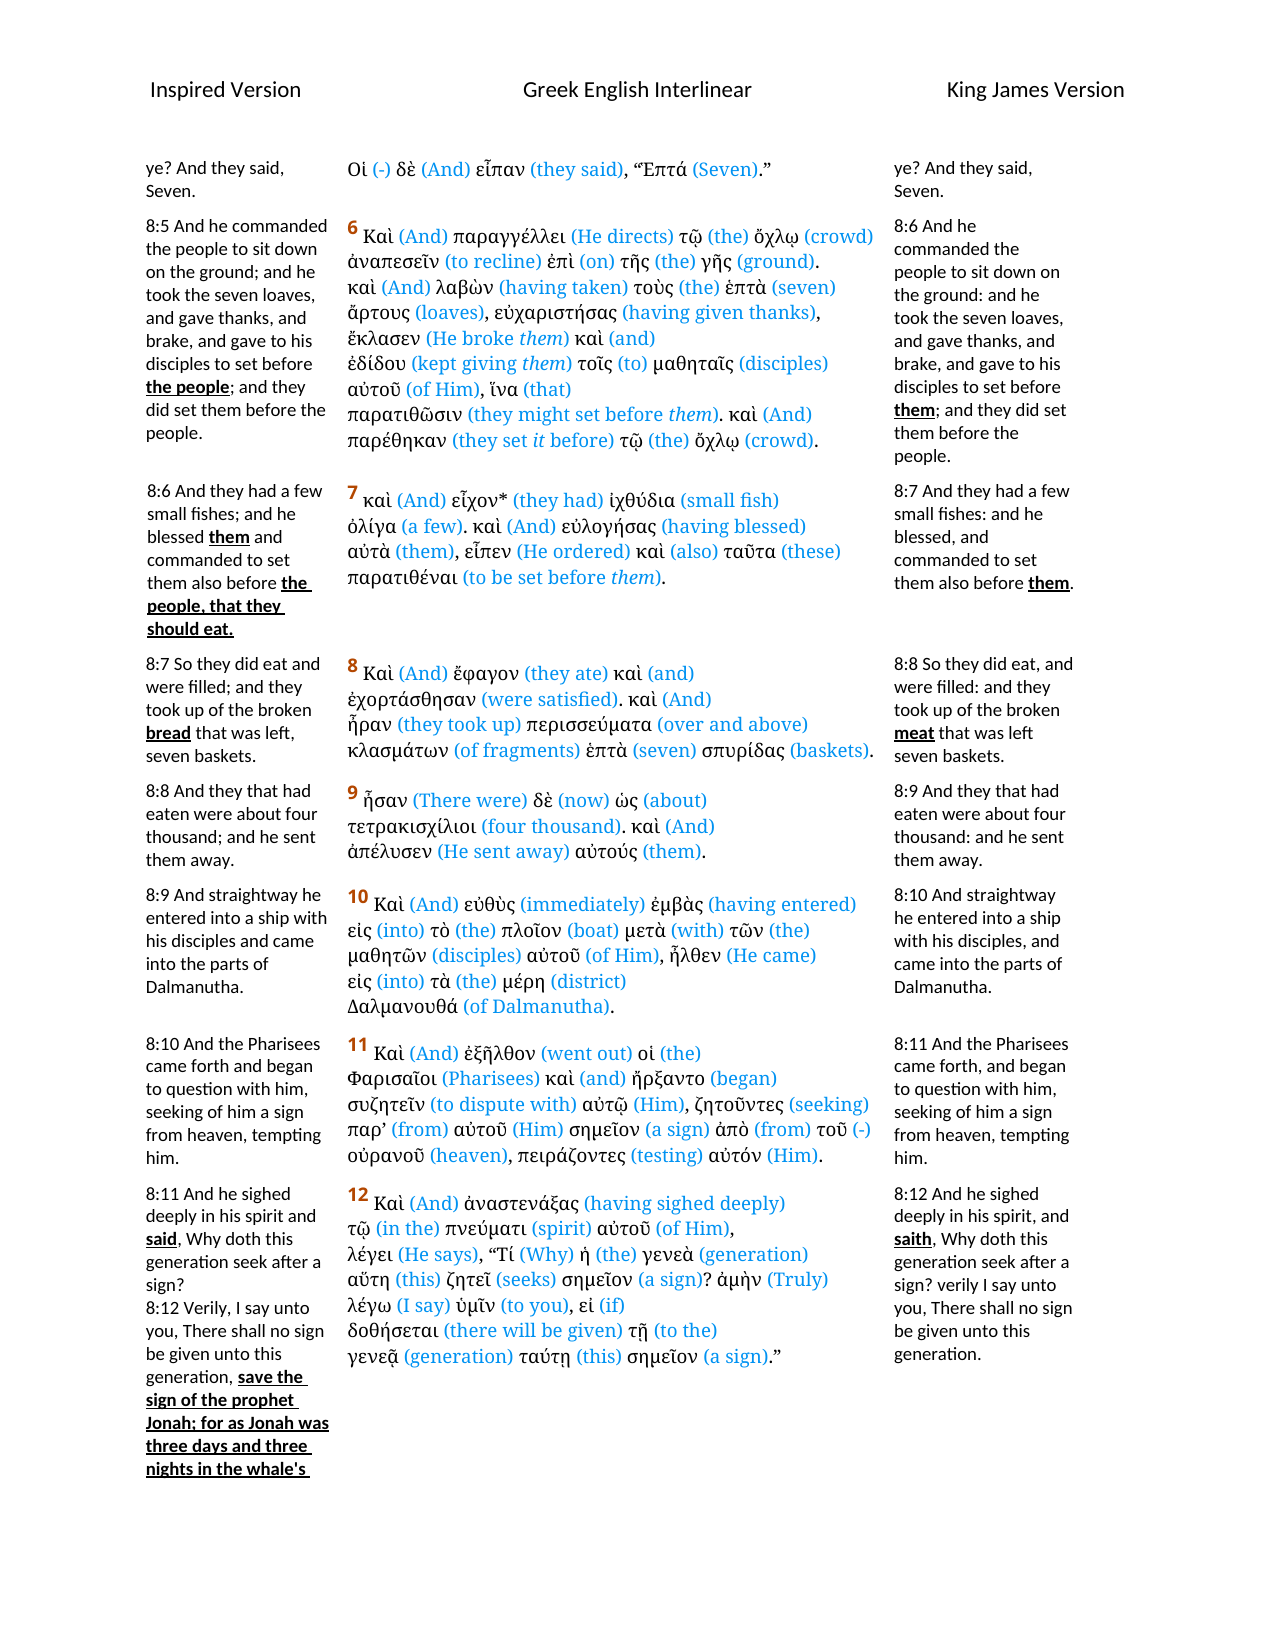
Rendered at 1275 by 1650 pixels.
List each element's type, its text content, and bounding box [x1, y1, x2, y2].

table_cell 8:9 And straightway he entered into a ship with his disciples and came into the parts of Dalmanutha. [134, 877, 341, 1026]
table_cell 8:10 And the Pharisees came forth and began to question with him, seeking of him a sign from heaven, tempting him. [134, 1026, 341, 1176]
table_cell 7 καὶ (And) εἶχον* (they had) ἰχθύδια (small fish) ὀλίγα (a few). καὶ (And) εὐλογήσας (having blessed) αὐτὰ (them), εἶπεν (He ordered) καὶ (also) ταῦτα (these) παρατιθέναι (to be set before them). [341, 473, 881, 646]
table_cell 6 Καὶ (And) παραγγέλλει (He directs) τῷ (the) ὄχλῳ (crowd) ἀναπεσεῖν (to recline) ἐπὶ (on) τῆς (the) γῆς (ground). καὶ (And) λαβὼν (having taken) τοὺς (the) ἑπτὰ (seven) ἄρτους (loaves), εὐχαριστήσας (having given thanks), ἔκλασεν (He broke them) καὶ (and) ἐδίδου (kept giving them) τοῖς (to) μαθηταῖς (disciples) αὐτοῦ (of Him), ἵνα (that) παρατιθῶσιν (they might set before them). καὶ (And) παρέθηκαν (they set it before) τῷ (the) ὄχλῳ (crowd). [341, 208, 881, 473]
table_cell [881, 1176, 1087, 1486]
table_cell 10 Καὶ (And) εὐθὺς (immediately) ἐμβὰς (having entered) εἰς (into) τὸ (the) πλοῖον (boat) μετὰ (with) τῶν (the) μαθητῶν (disciples) αὐτοῦ (of Him), ἦλθεν (He came) εἰς (into) τὰ (the) μέρη (district) Δαλμανουθά (of Dalmanutha). [341, 877, 881, 1026]
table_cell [134, 150, 341, 208]
table_cell 8:8 So they did eat, and were filled: and they took up of the broken meat that was left seven baskets. [881, 646, 1087, 773]
table_cell 8:7 And they had a few small fishes: and he blessed, and commanded to set them also before them. [881, 473, 1087, 646]
table_cell 8:6 And he commanded the people to sit down on the ground: and he took the seven loaves, and gave thanks, and brake, and gave to his disciples to set before them; and they did set them before the people. [881, 208, 1087, 473]
table_cell 8:9 And they that had eaten were about four thousand: and he sent them away. [881, 773, 1087, 877]
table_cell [134, 1176, 341, 1486]
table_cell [341, 1176, 881, 1486]
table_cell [881, 150, 1087, 208]
table_cell 11 Καὶ (And) ἐξῆλθον (went out) οἱ (the) Φαρισαῖοι (Pharisees) καὶ (and) ἤρξαντο (began) συζητεῖν (to dispute with) αὐτῷ (Him), ζητοῦντες (seeking) παρ’ (from) αὐτοῦ (Him) σημεῖον (a sign) ἀπὸ (from) τοῦ (-) οὐρανοῦ (heaven), πειράζοντες (testing) αὐτόν (Him). [341, 1026, 881, 1176]
table_cell 8:11 And the Pharisees came forth, and began to question with him, seeking of him a sign from heaven, tempting him. [881, 1026, 1087, 1176]
table_cell 8:7 So they did eat and were filled; and they took up of the broken bread that was left, seven baskets. [134, 646, 341, 773]
table_cell 8:5 And he commanded the people to sit down on the ground; and he took the seven loaves, and gave thanks, and brake, and gave to his disciples to set before the people; and they did set them before the people. [134, 208, 341, 473]
table_cell 8:10 And straightway he entered into a ship with his disciples, and came into the parts of Dalmanutha. [881, 877, 1087, 1026]
table_cell 8:6 And they had a few small fishes; and he blessed them and commanded to set them also before the people, that they should eat. [134, 473, 341, 646]
table_cell 8:8 And they that had eaten were about four thousand; and he sent them away. [134, 773, 341, 877]
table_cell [341, 150, 881, 208]
table_cell 9 ἦσαν (There were) δὲ (now) ὡς (about) τετρακισχίλιοι (four thousand). καὶ (And) ἀπέλυσεν (He sent away) αὐτούς (them). [341, 773, 881, 877]
table_cell 8 Καὶ (And) ἔφαγον (they ate) καὶ (and) ἐχορτάσθησαν (were satisfied). καὶ (And) ἦραν (they took up) περισσεύματα (over and above) κλασμάτων (of fragments) ἑπτὰ (seven) σπυρίδας (baskets). [341, 646, 881, 773]
